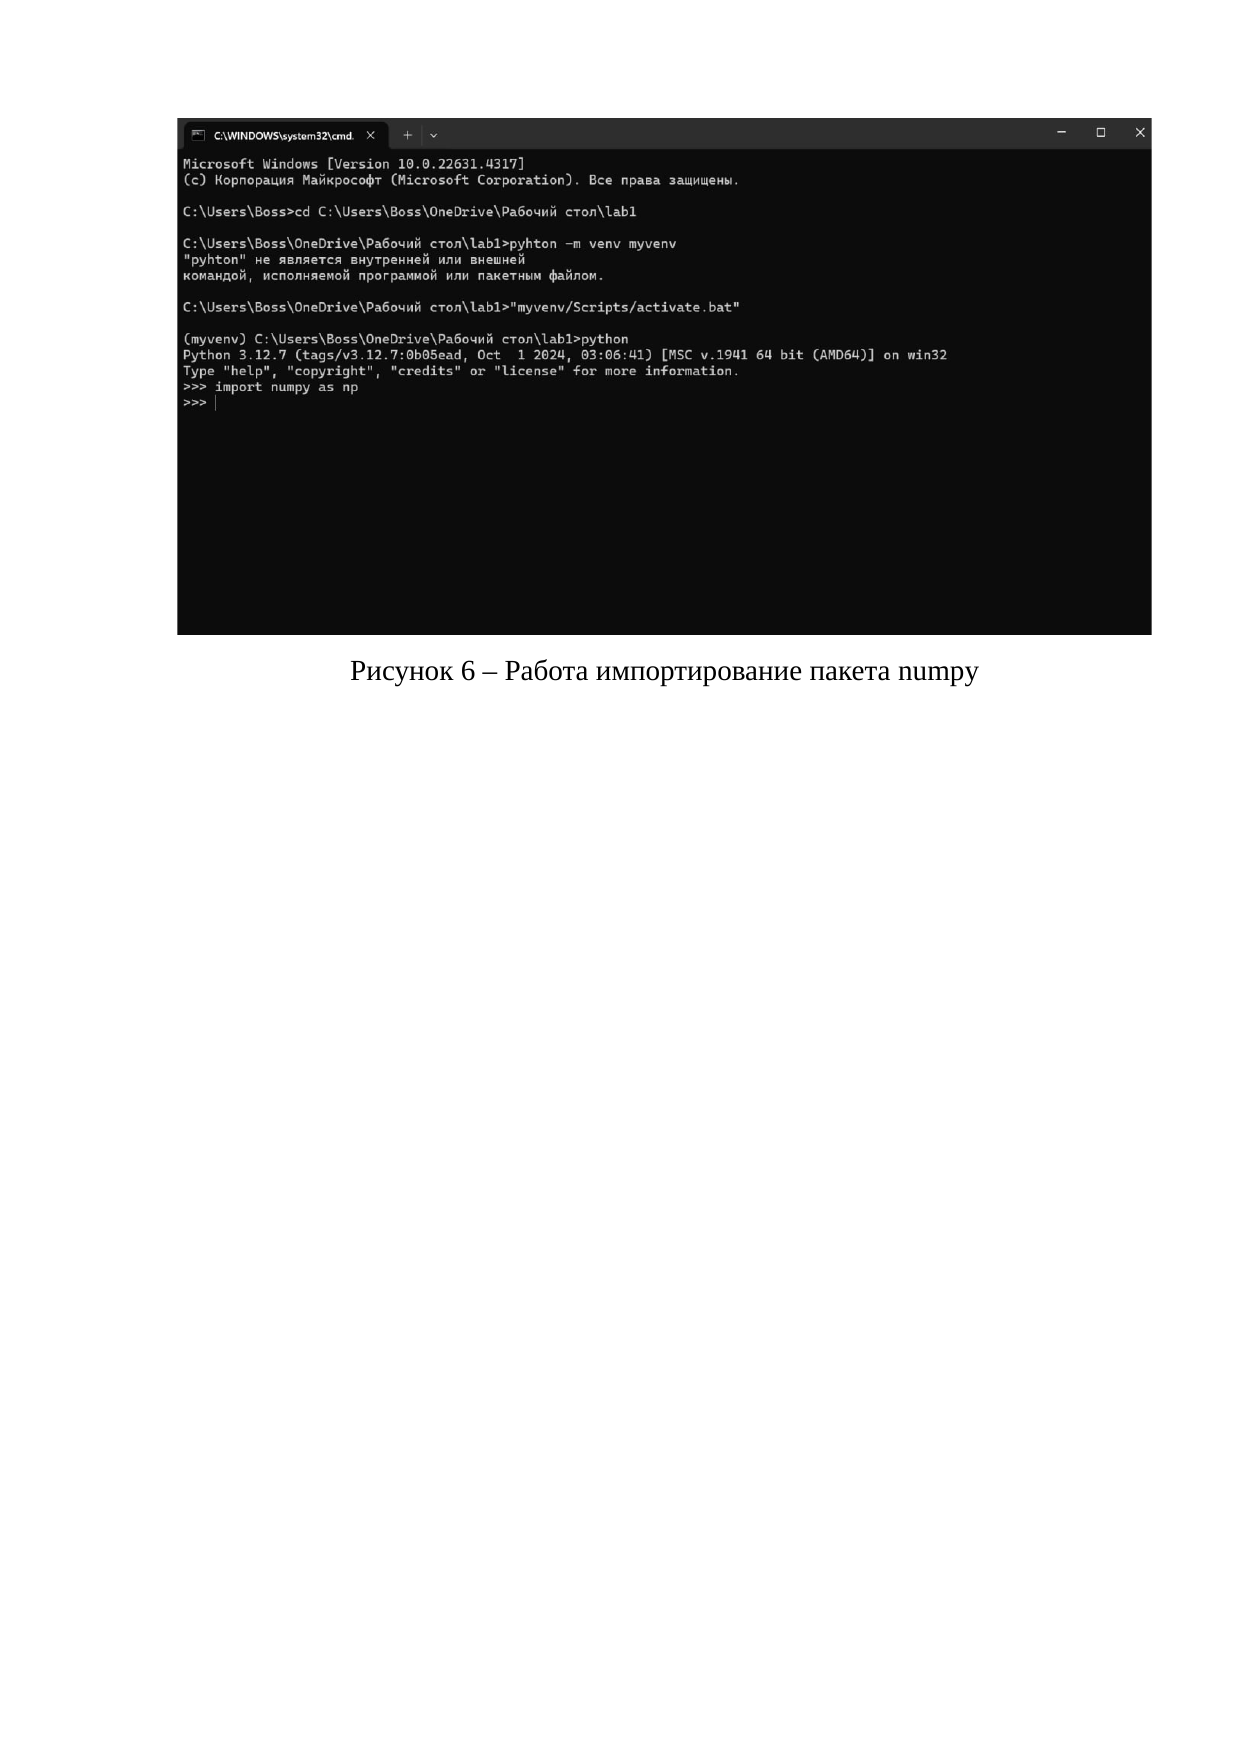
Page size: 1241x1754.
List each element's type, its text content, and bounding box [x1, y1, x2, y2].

picture [177, 118, 1152, 635]
text Рисунок 6 – Работа импортирование пакета numpy [177, 653, 1152, 687]
